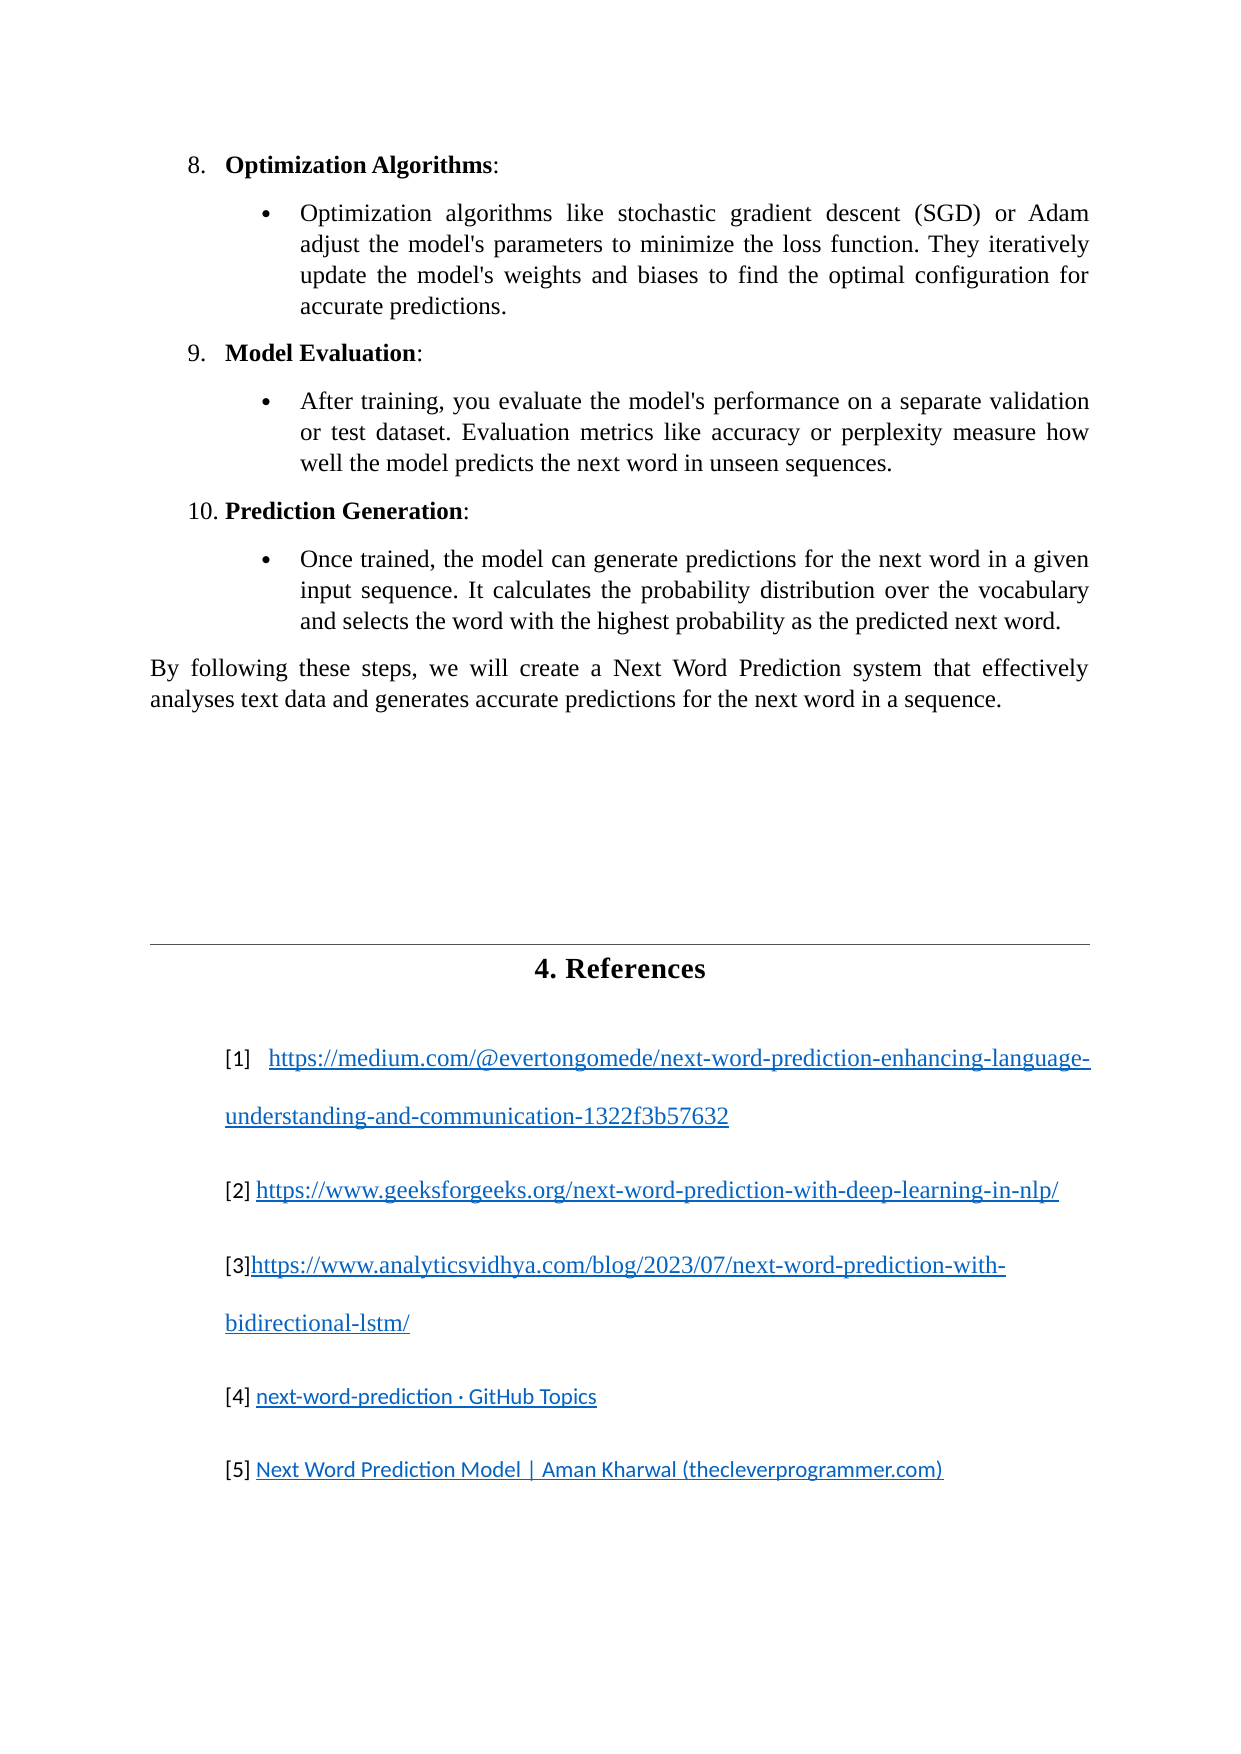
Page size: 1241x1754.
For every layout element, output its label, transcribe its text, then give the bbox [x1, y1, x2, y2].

list Prediction Generation: [187, 496, 1090, 525]
subtitle 4. References [150, 945, 1090, 985]
list [4] next-word-prediction · GitHub Topics [225, 1382, 1090, 1410]
list [2] https://www.geeksforgeeks.org/next-word-prediction-with-deep-learning-in-nlp/ [225, 1175, 1090, 1204]
text By following these steps, we will create a Next Word Prediction system that effectively analyses text data and generates accurate predictions for the next word in a sequence. [150, 653, 1090, 713]
list Once trained, the model can generate predictions for the next word in a given input sequence. It calculates the probability distribution over the vocabulary and selects the word with the highest probability as the predicted next word. [262, 544, 1090, 634]
list Optimization algorithms like stochastic gradient descent (SGD) or Adam adjust the model's parameters to minimize the loss function. They iteratively update the model's weights and biases to find the optimal configuration for accurate predictions. [262, 198, 1090, 319]
list [5] Next Word Prediction Model | Aman Kharwal (thecleverprogrammer.com) [225, 1455, 1090, 1483]
list Model Evaluation: [187, 338, 1090, 367]
list [3]https://www.analyticsvidhya.com/blog/2023/07/next-word-prediction-with-bidirectional-lstm/ [225, 1250, 1090, 1337]
list [1] https://medium.com/@evertongomede/next-word-prediction-enhancing-language-understanding-and-communication-1322f3b57632 [225, 1043, 1090, 1130]
list After training, you evaluate the model's performance on a separate validation or test dataset. Evaluation metrics like accuracy or perplexity measure how well the model predicts the next word in unseen sequences. [262, 386, 1090, 477]
list Optimization Algorithms: [187, 150, 1090, 179]
